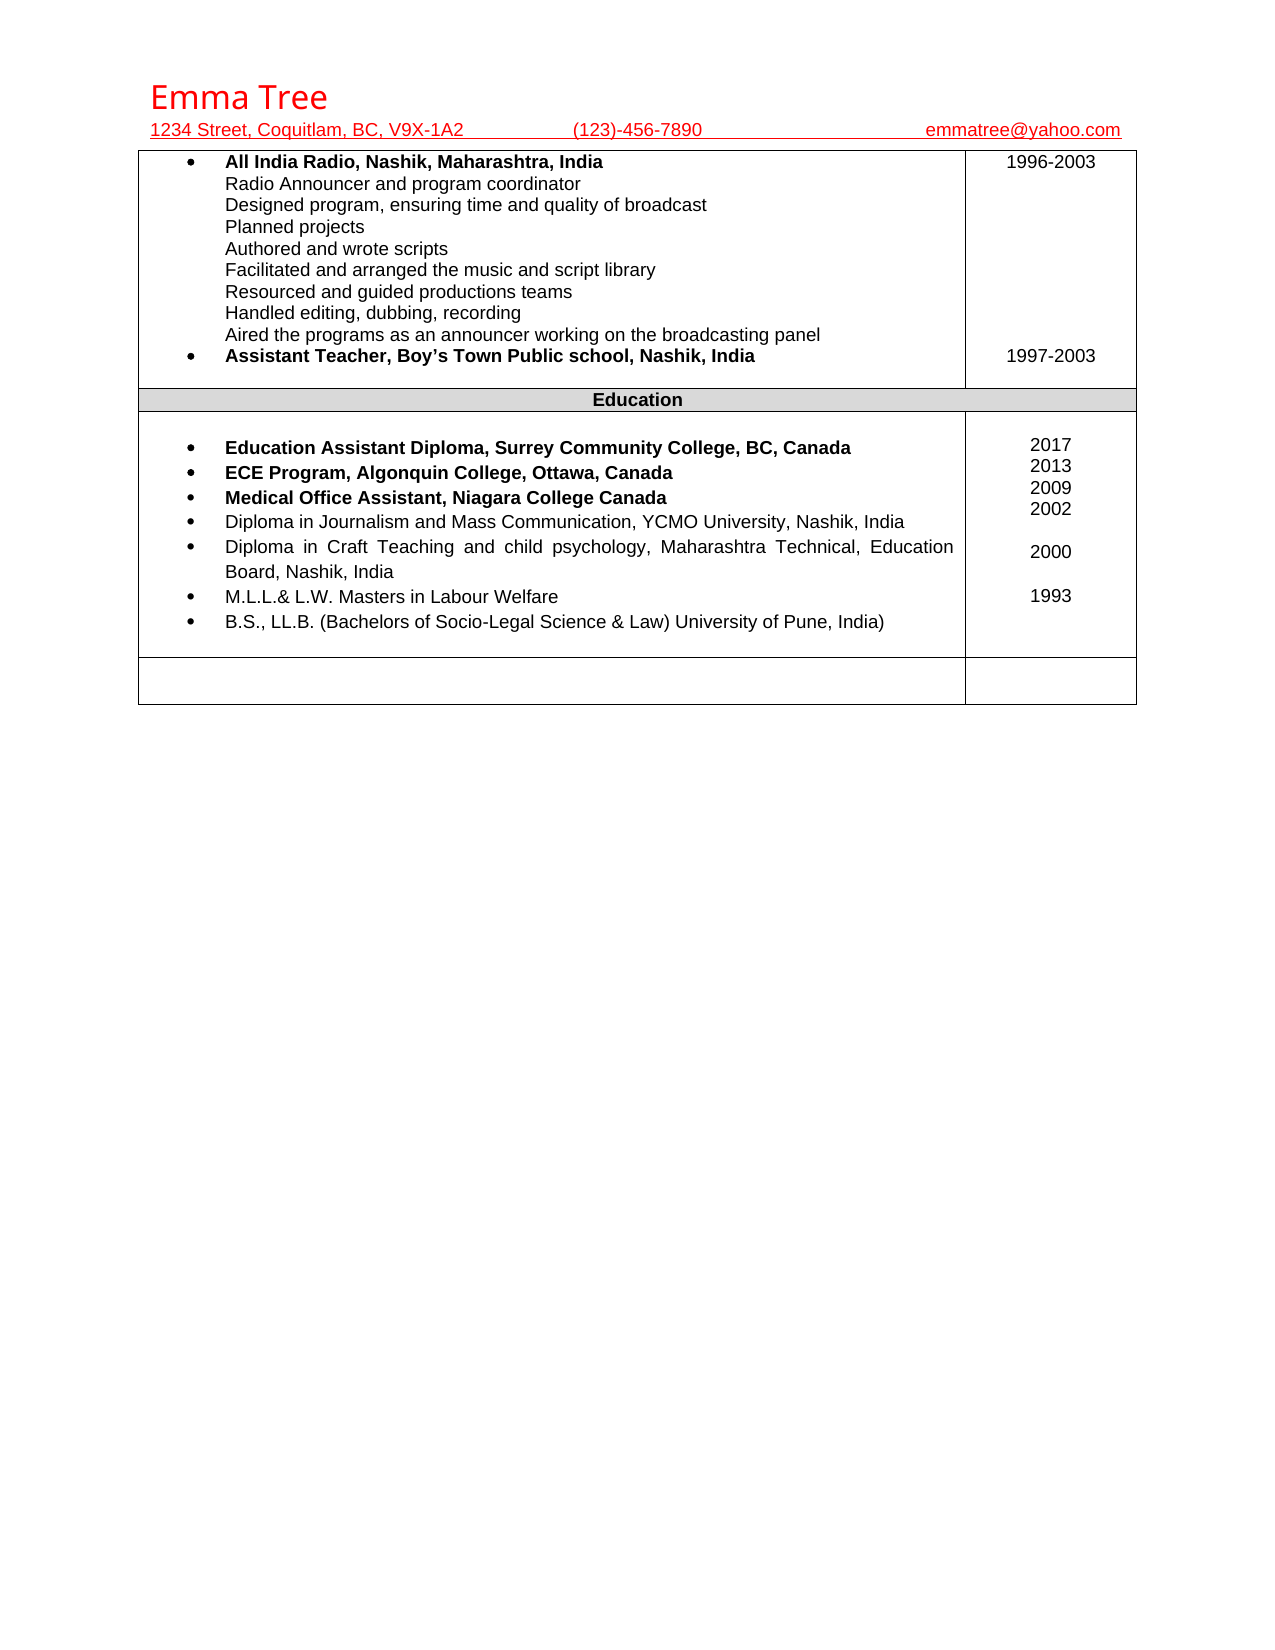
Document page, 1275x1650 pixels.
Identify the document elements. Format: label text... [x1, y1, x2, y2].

table_cell [139, 658, 965, 704]
table_cell Education Assistant Diploma, Surrey Community College, BC, Canada ECE Program, Algonquin College, Ottawa, Canada Medical Office Assistant, Niagara College Canada Diploma in Journalism and Mass Communication, YCMO University, Nashik, India Diploma in Craft Teaching and child psychology, Maharashtra Technical, Education Board, Nashik, India M.L.L.& L.W. Masters in Labour Welfare B.S., LL.B. (Bachelors of Socio-Legal Science & Law) University of Pune, India) [139, 412, 965, 657]
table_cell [139, 151, 965, 388]
table_cell 2017 2013 2009 2002 2000 1993 [966, 412, 1136, 657]
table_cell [966, 151, 1136, 388]
table_cell Education [139, 389, 1136, 411]
table_cell [966, 658, 1136, 704]
